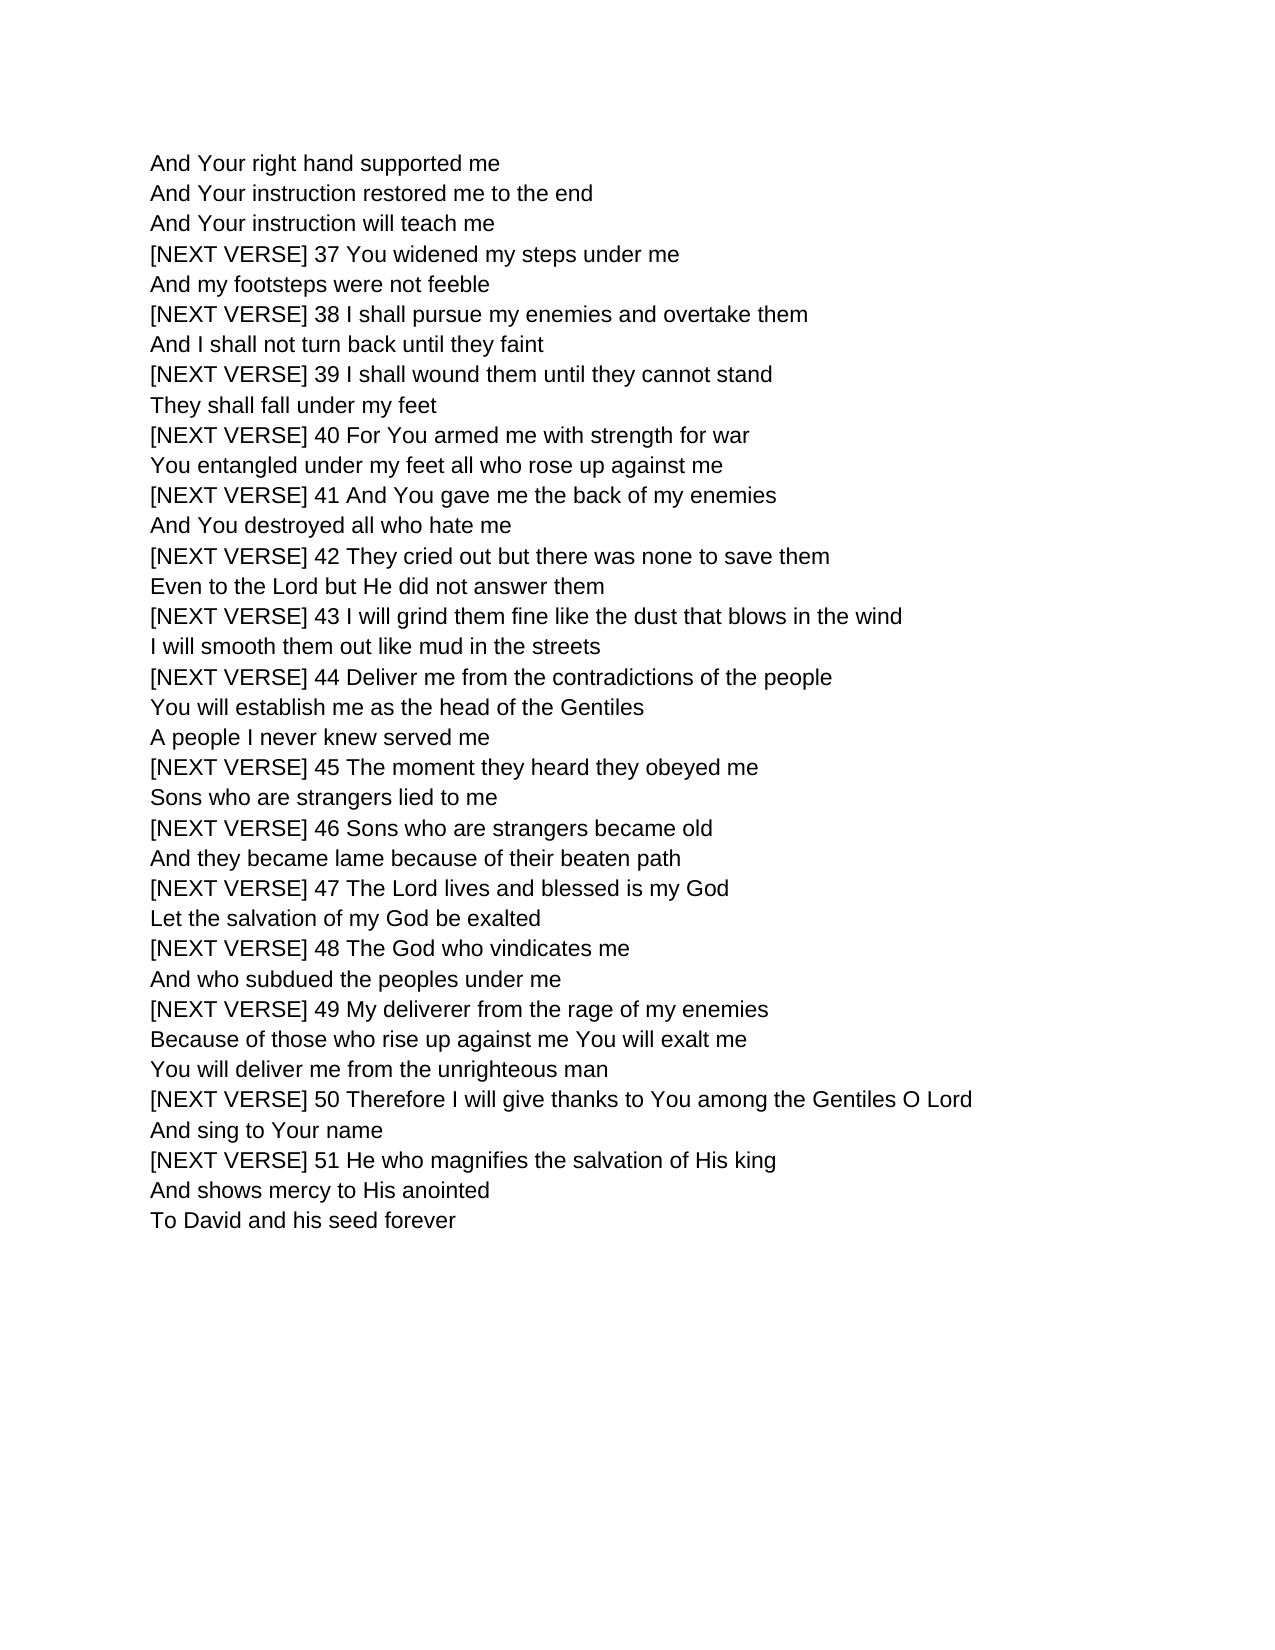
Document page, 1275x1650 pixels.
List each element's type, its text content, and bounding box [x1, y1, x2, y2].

text And Your instruction will teach me [150, 210, 1125, 237]
text And sing to Your name [150, 1117, 1125, 1143]
text You will establish me as the head of the Gentiles [150, 694, 1125, 720]
text [NEXT VERSE] 48 The God who vindicates me [150, 935, 1125, 962]
text And You destroyed all who hate me [150, 512, 1125, 539]
text Let the salvation of my God be exalted [150, 905, 1125, 932]
text [NEXT VERSE] 49 My deliverer from the rage of my enemies [150, 996, 1125, 1022]
text And I shall not turn back until they faint [150, 331, 1125, 358]
text [NEXT VERSE] 42 They cried out but there was none to save them [150, 543, 1125, 569]
text Even to the Lord but He did not answer them [150, 573, 1125, 599]
text Because of those who rise up against me You will exalt me [150, 1026, 1125, 1052]
text You entangled under my feet all who rose up against me [150, 452, 1125, 478]
text [NEXT VERSE] 39 I shall wound them until they cannot stand [150, 361, 1125, 388]
text [NEXT VERSE] 45 The moment they heard they obeyed me [150, 754, 1125, 781]
text And Your right hand supported me [150, 150, 1125, 176]
text And Your instruction restored me to the end [150, 180, 1125, 207]
text To David and his seed forever [150, 1207, 1125, 1234]
text [NEXT VERSE] 44 Deliver me from the contradictions of the people [150, 663, 1125, 690]
text And who subdued the peoples under me [150, 966, 1125, 992]
text [NEXT VERSE] 47 The Lord lives and blessed is my God [150, 875, 1125, 901]
text [NEXT VERSE] 38 I shall pursue my enemies and overtake them [150, 301, 1125, 327]
text [NEXT VERSE] 51 He who magnifies the salvation of His king [150, 1147, 1125, 1173]
text [NEXT VERSE] 37 You widened my steps under me [150, 241, 1125, 267]
text [NEXT VERSE] 50 Therefore I will give thanks to You among the Gentiles O Lord [150, 1086, 1125, 1113]
text [NEXT VERSE] 46 Sons who are strangers became old [150, 814, 1125, 841]
text They shall fall under my feet [150, 392, 1125, 418]
text And my footsteps were not feeble [150, 271, 1125, 297]
text You will deliver me from the unrighteous man [150, 1056, 1125, 1083]
text A people I never knew served me [150, 724, 1125, 750]
text [NEXT VERSE] 43 I will grind them fine like the dust that blows in the wind [150, 603, 1125, 629]
text I will smooth them out like mud in the streets [150, 633, 1125, 660]
text [NEXT VERSE] 40 For You armed me with strength for war [150, 422, 1125, 448]
text [NEXT VERSE] 41 And You gave me the back of my enemies [150, 482, 1125, 509]
text And they became lame because of their beaten path [150, 845, 1125, 871]
text And shows mercy to His anointed [150, 1177, 1125, 1203]
text Sons who are strangers lied to me [150, 784, 1125, 811]
